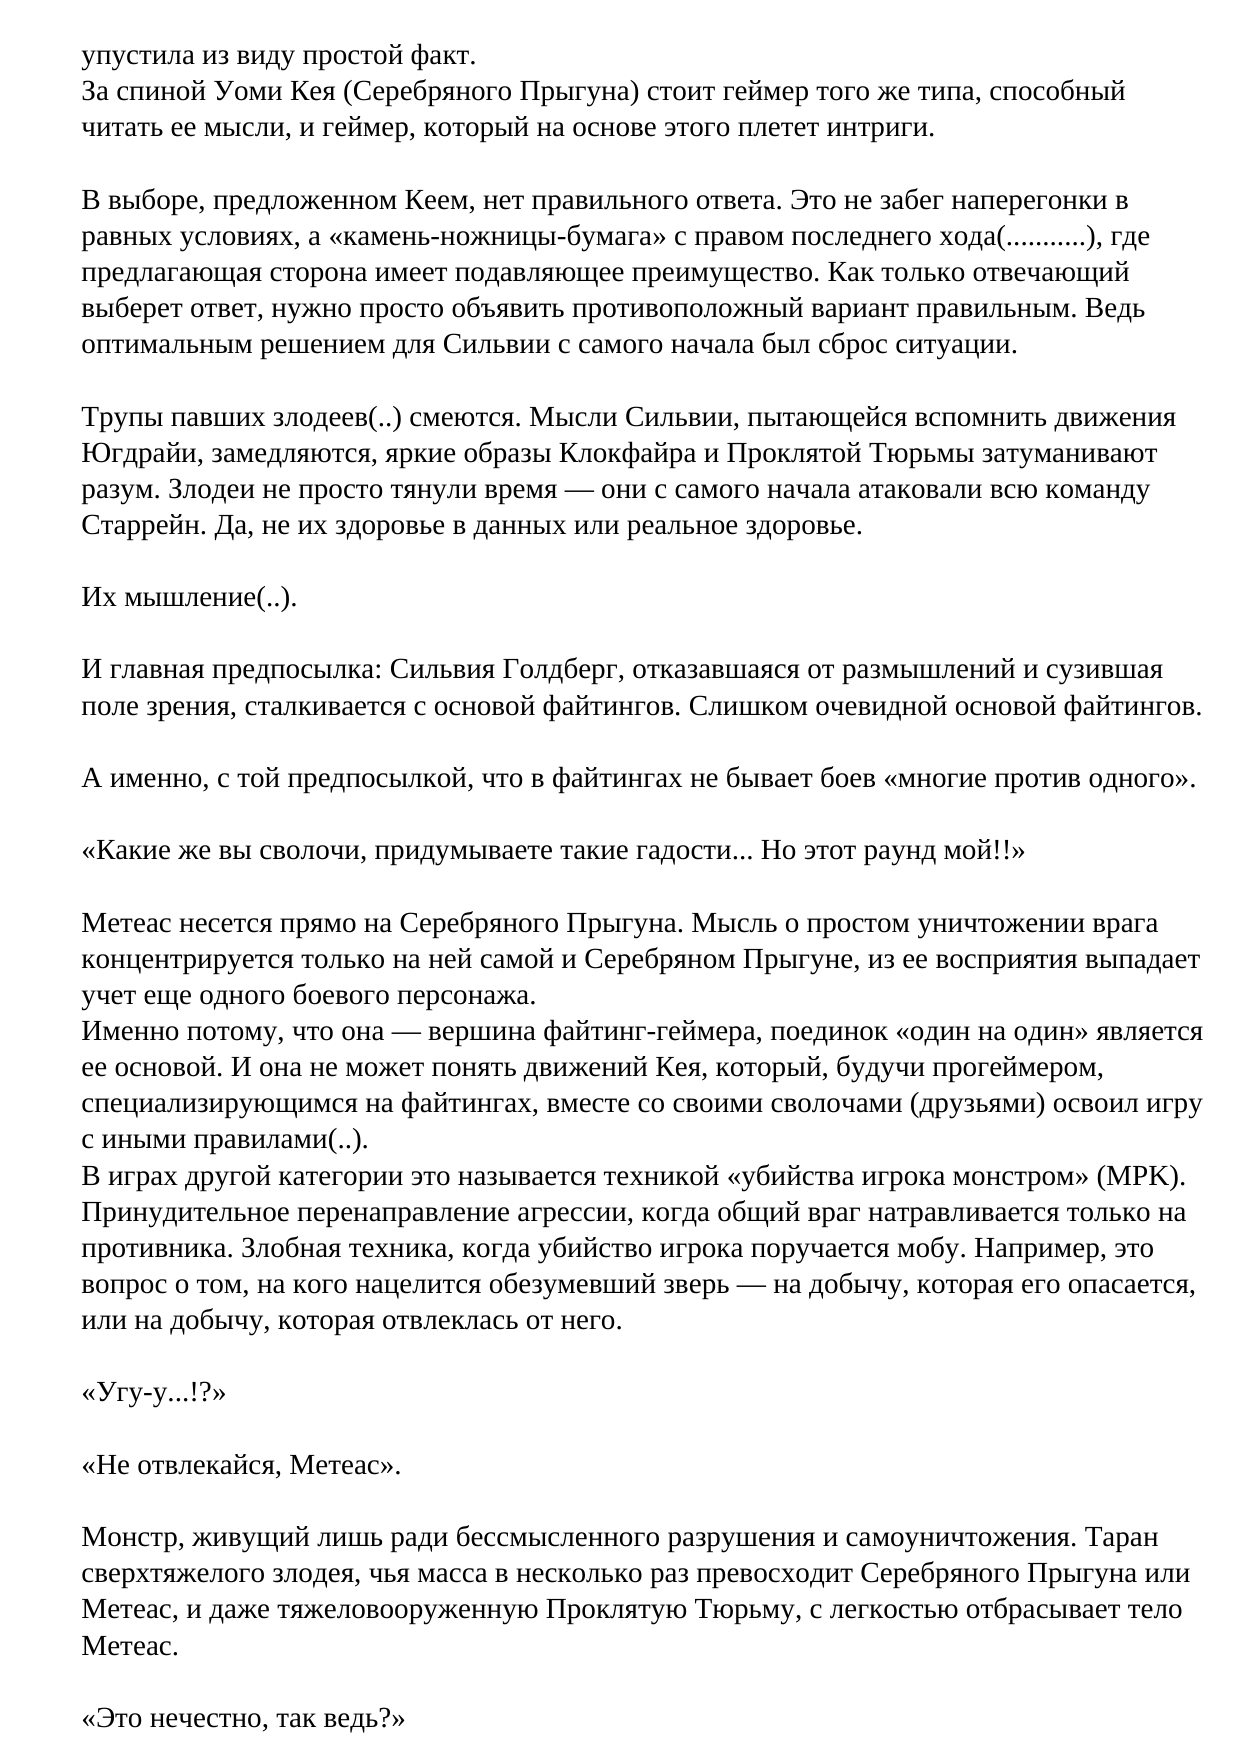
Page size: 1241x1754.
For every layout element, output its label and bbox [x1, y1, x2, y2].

text [81, 37, 1215, 1733]
